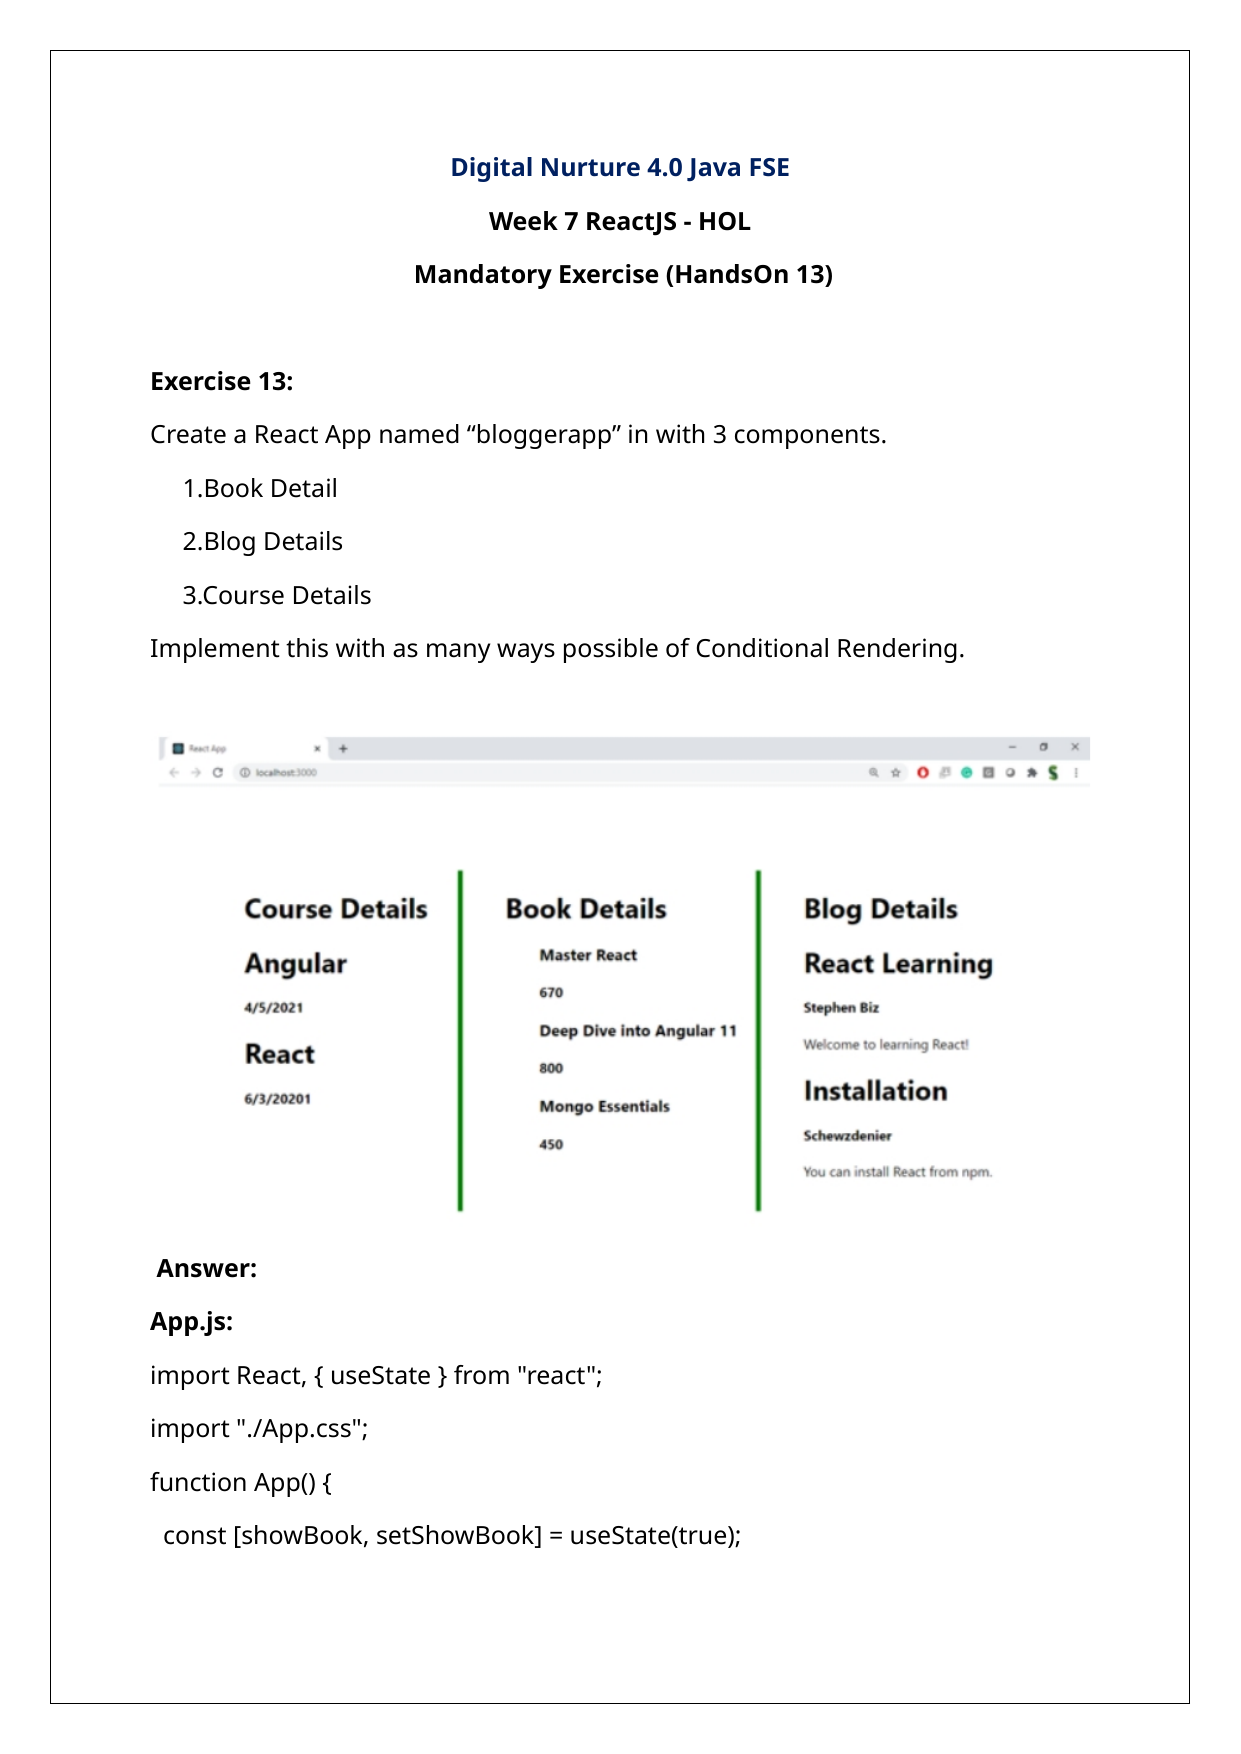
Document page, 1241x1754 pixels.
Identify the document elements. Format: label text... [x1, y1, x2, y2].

picture [150, 731, 1091, 1231]
text 2.Blog Details [150, 524, 1090, 558]
text Create a React App named “bloggerapp” in with 3 components. [150, 417, 1090, 451]
text Week 7 ReactJS - HOL [150, 203, 1090, 237]
text Implement this with as many ways possible of Conditional Rendering. [150, 631, 1090, 665]
text function App() { [150, 1464, 1090, 1498]
text Digital Nurture 4.0 Java FSE [150, 150, 1090, 184]
text const [showBook, setShowBook] = useState(true); [150, 1518, 1090, 1552]
text Mandatory Exercise (HandsOn 13) [150, 257, 1090, 291]
text 1.Book Detail [150, 471, 1090, 505]
text Exercise 13: [150, 364, 1090, 398]
text 3.Course Details [150, 577, 1090, 612]
text import React, { useState } from "react"; [150, 1357, 1090, 1391]
text Answer: [150, 1250, 1090, 1284]
text import "./App.css"; [150, 1411, 1090, 1445]
text App.js: [150, 1304, 1090, 1338]
